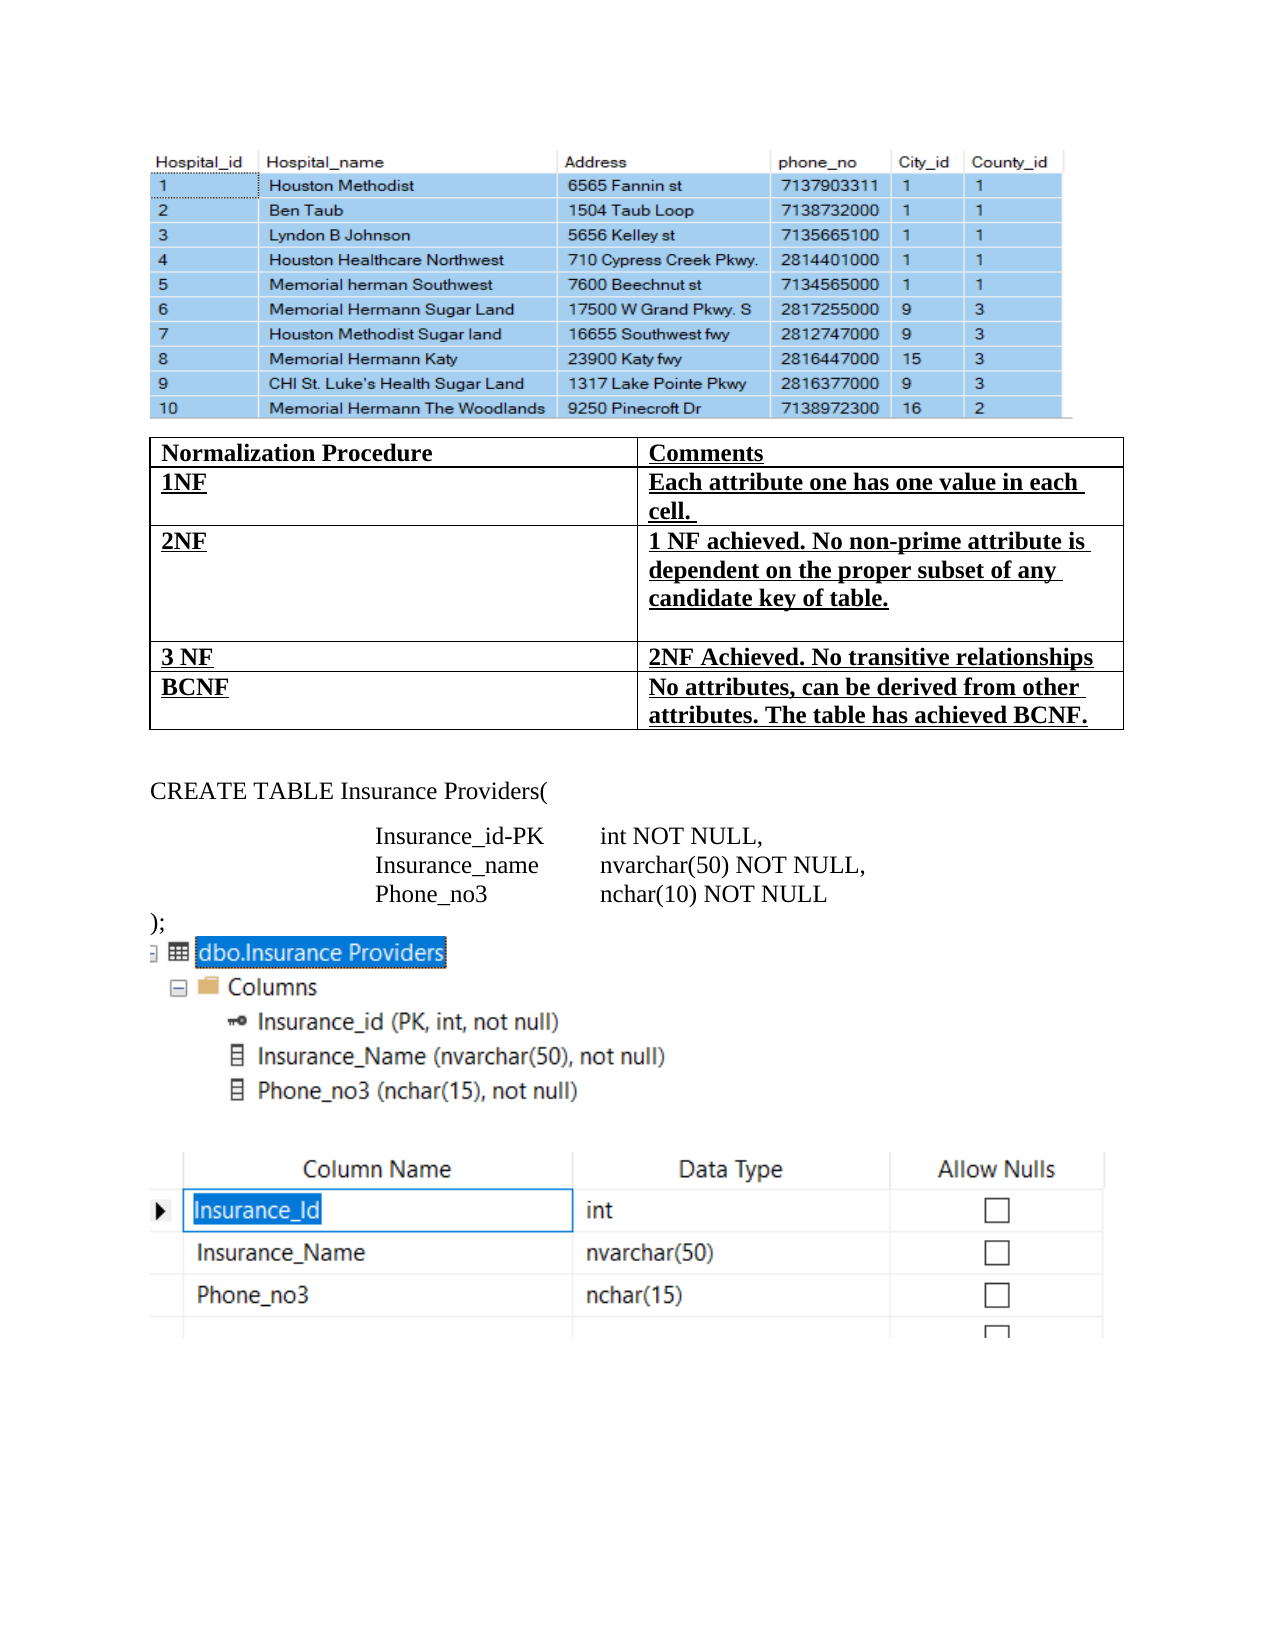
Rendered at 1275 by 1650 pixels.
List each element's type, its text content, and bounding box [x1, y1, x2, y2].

table_cell Each attribute one has one value in each cell. [638, 468, 1123, 525]
picture [150, 936, 683, 1107]
table_cell 1 NF achieved. No non-prime attribute is dependent on the proper subset of any candidate key of table. [638, 526, 1123, 641]
table_cell BCNF [151, 672, 637, 729]
table_header Normalization Procedure [151, 438, 637, 466]
table_header Comments [638, 438, 1123, 466]
text ); [150, 907, 1125, 936]
text Insurance_id-PK int NOT NULL, [150, 821, 1125, 850]
table_cell 2NF [151, 526, 637, 641]
table_cell 1NF [151, 468, 637, 525]
text CREATE TABLE Insurance Providers( [150, 776, 1125, 804]
table_cell No attributes, can be derived from other attributes. The table has achieved BCNF. [638, 672, 1123, 729]
text Phone_no3 nchar(10) NOT NULL [150, 879, 1125, 907]
picture [150, 150, 1073, 420]
table_cell 2NF Achieved. No transitive relationships [638, 642, 1123, 671]
text Insurance_name nvarchar(50) NOT NULL, [150, 850, 1125, 879]
table_cell 3 NF [151, 642, 637, 671]
picture [150, 1152, 1110, 1338]
